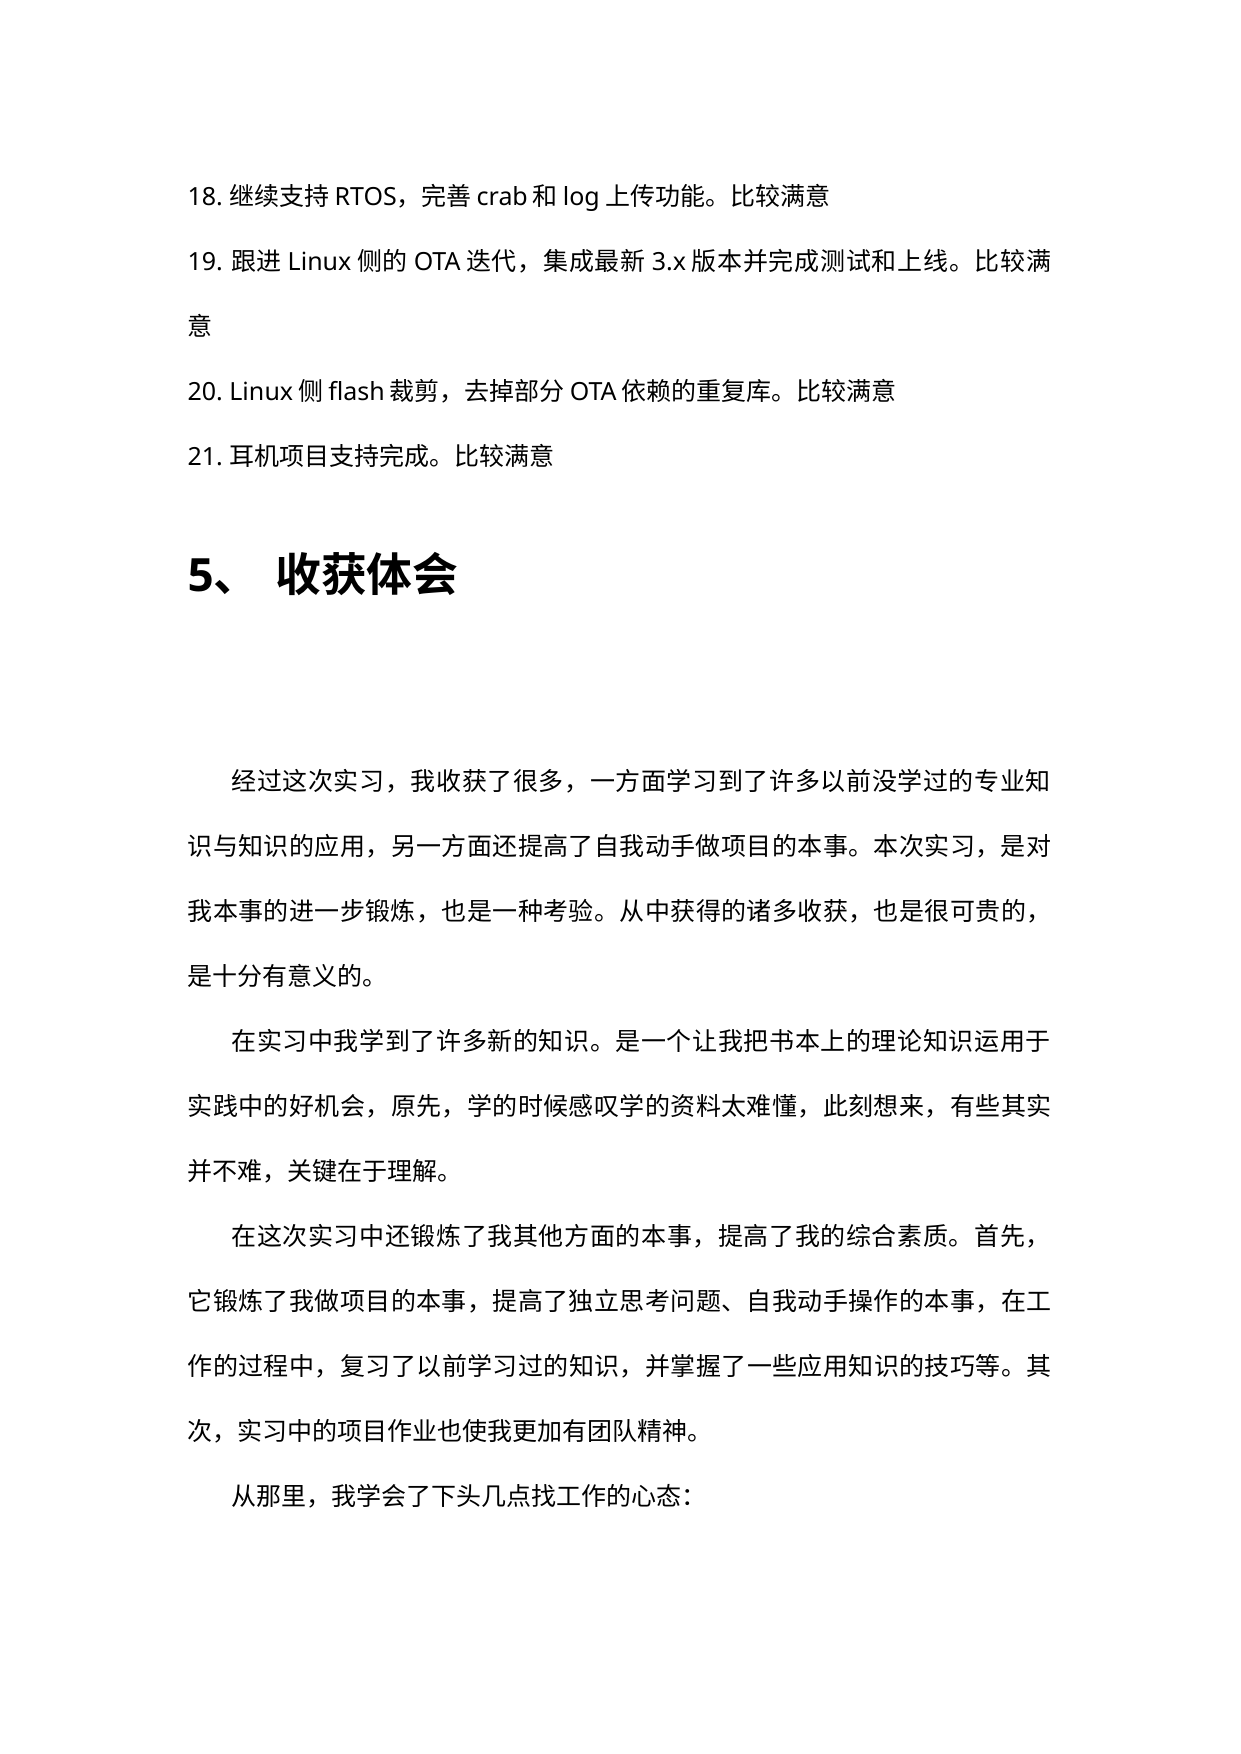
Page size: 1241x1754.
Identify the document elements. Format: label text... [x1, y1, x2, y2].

list 20. Linux侧flash裁剪，去掉部分OTA依赖的重复库。比较满意 [187, 357, 1053, 422]
subtitle 收获体会 [187, 522, 1053, 620]
list 18. 继续支持RTOS，完善crab和log上传功能。比较满意 [187, 162, 1053, 227]
text 在实习中我学到了许多新的知识。是一个让我把书本上的理论知识运用于实践中的好机会，原先，学的时候感叹学的资料太难懂，此刻想来，有些其实并不难，关键在于理解。 [187, 1007, 1053, 1202]
list 19. 跟进Linux侧的OTA迭代，集成最新3.x版本并完成测试和上线。比较满意 [187, 227, 1053, 357]
text 在这次实习中还锻炼了我其他方面的本事，提高了我的综合素质。首先，它锻炼了我做项目的本事，提高了独立思考问题、自我动手操作的本事，在工作的过程中，复习了以前学习过的知识，并掌握了一些应用知识的技巧等。其次，实习中的项目作业也使我更加有团队精神。 [187, 1202, 1053, 1462]
text 从那里，我学会了下头几点找工作的心态： [187, 1462, 1053, 1527]
text 经过这次实习，我收获了很多，一方面学习到了许多以前没学过的专业知识与知识的应用，另一方面还提高了自我动手做项目的本事。本次实习，是对我本事的进一步锻炼，也是一种考验。从中获得的诸多收获，也是很可贵的，是十分有意义的。 [187, 747, 1053, 1007]
list 21. 耳机项目支持完成。比较满意 [187, 422, 1053, 487]
